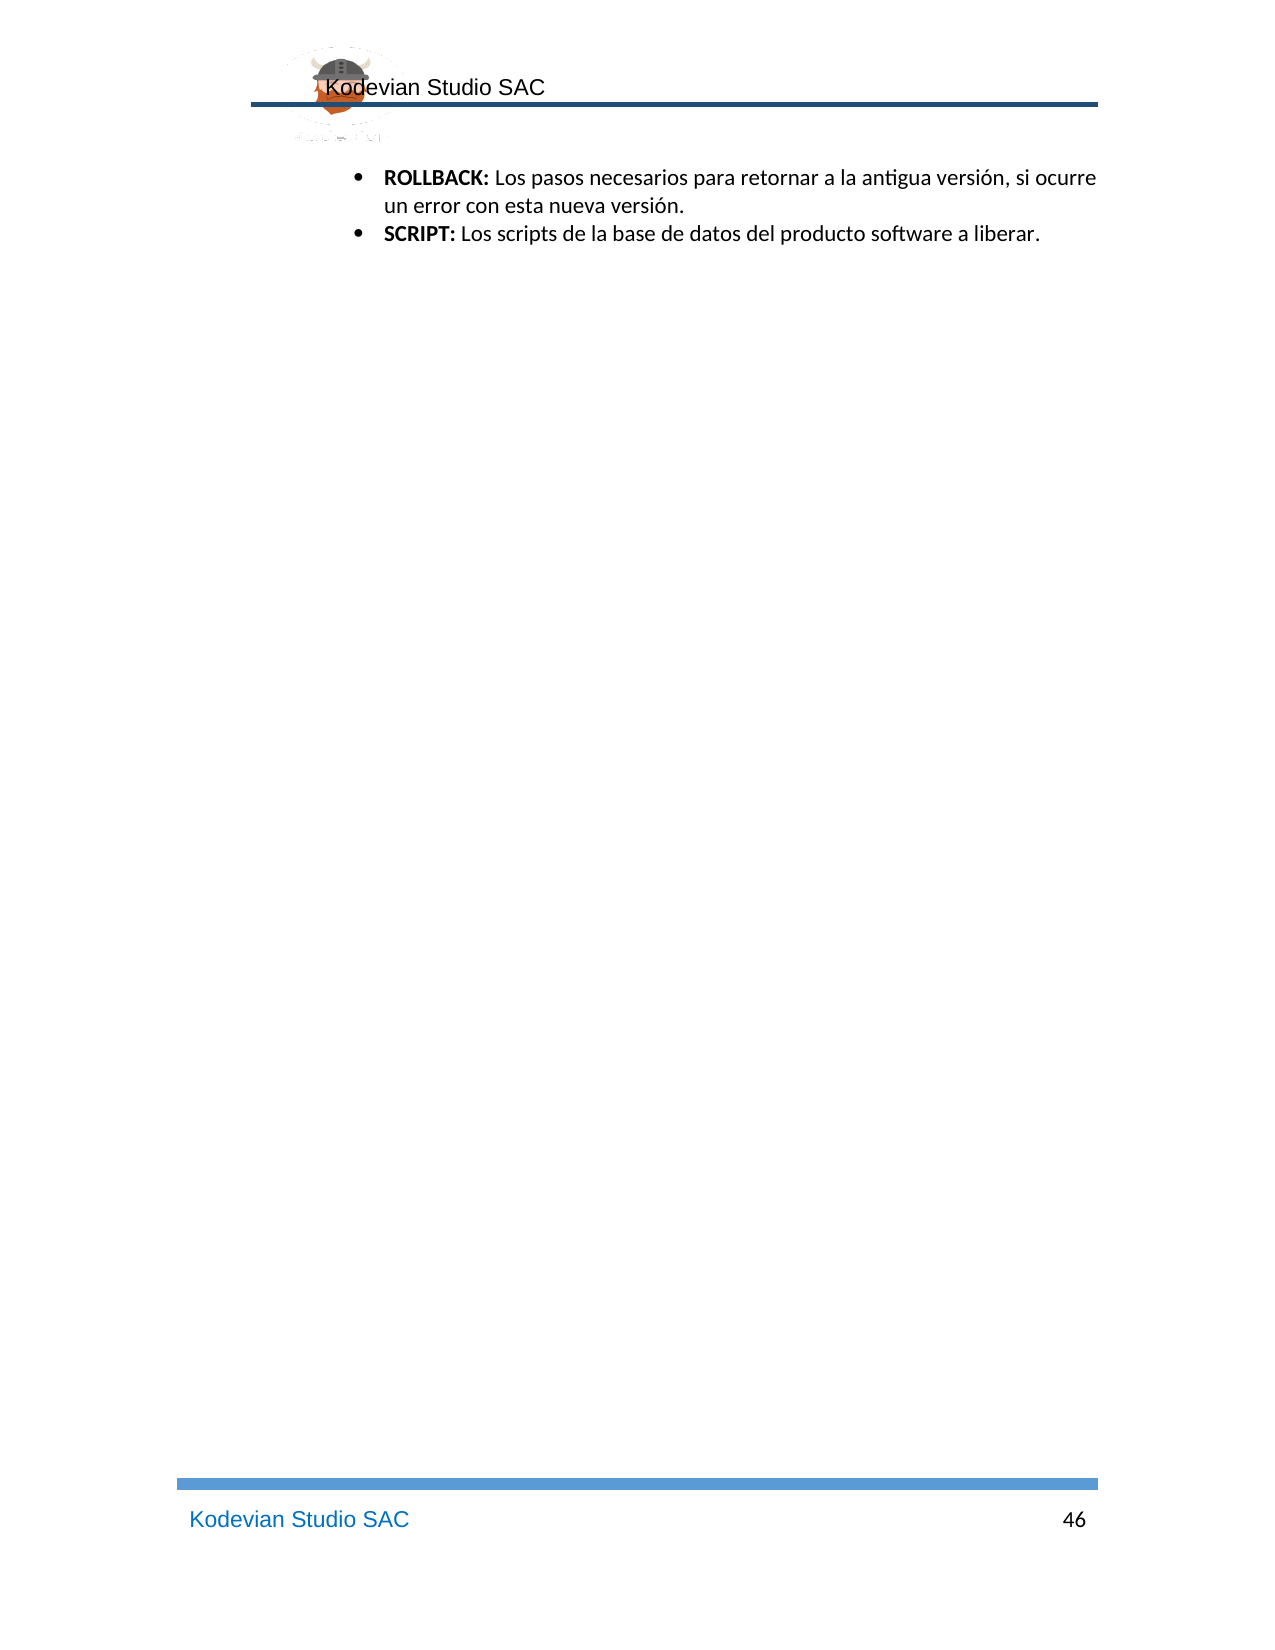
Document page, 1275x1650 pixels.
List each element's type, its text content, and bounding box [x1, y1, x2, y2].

picture [265, 43, 414, 102]
picture [265, 107, 414, 148]
list SCRIPT: Los scripts de la base de datos del producto software a liberar. [354, 219, 1098, 247]
list ROLLBACK: Los pasos necesarios para retornar a la antigua versión, si ocurre un error con esta nueva versión. [354, 163, 1098, 219]
